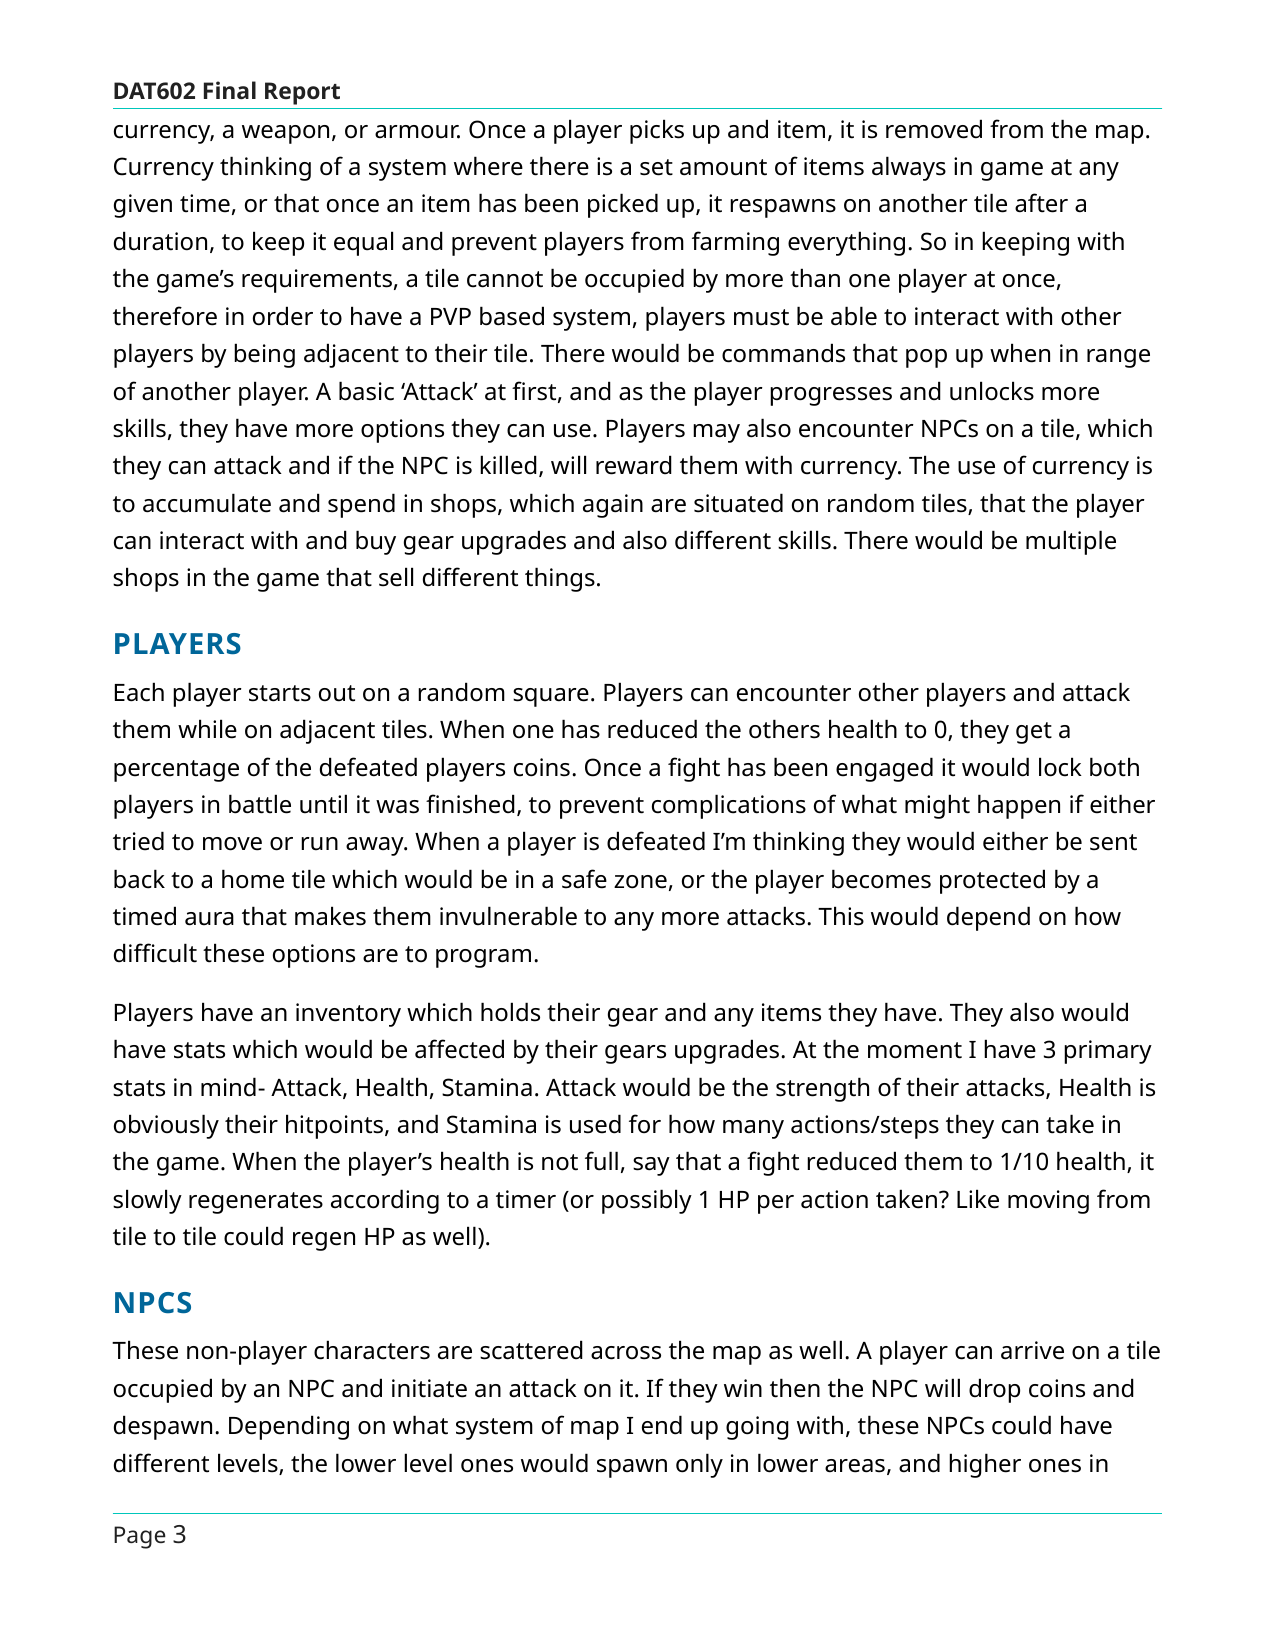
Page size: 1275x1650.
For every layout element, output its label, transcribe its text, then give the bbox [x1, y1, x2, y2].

text Players have an inventory which holds their gear and any items they have. They also would have stats which would be affected by their gears upgrades. At the moment I have 3 primary stats in mind- Attack, Health, Stamina. Attack would be the strength of their attacks, Health is obviously their hitpoints, and Stamina is used for how many actions/steps they can take in the game. When the player’s health is not full, say that a fight reduced them to 1/10 health, it slowly regenerates according to a timer (or possibly 1 HP per action taken? Like moving from tile to tile could regen HP as well). [112, 996, 1162, 1252]
subtitle Players [112, 624, 1162, 663]
text Each player starts out on a random square. Players can encounter other players and attack them while on adjacent tiles. When one has reduced the others health to 0, they get a percentage of the defeated players coins. Once a fight has been engaged it would lock both players in battle until it was finished, to prevent complications of what might happen if either tried to move or run away. When a player is defeated I’m thinking they would either be sent back to a home tile which would be in a safe zone, or the player becomes protected by a timed aura that makes them invulnerable to any more attacks. This would depend on how difficult these options are to program. [112, 676, 1162, 970]
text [112, 112, 1162, 594]
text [112, 1334, 1162, 1479]
subtitle NPCs [112, 1282, 1162, 1322]
